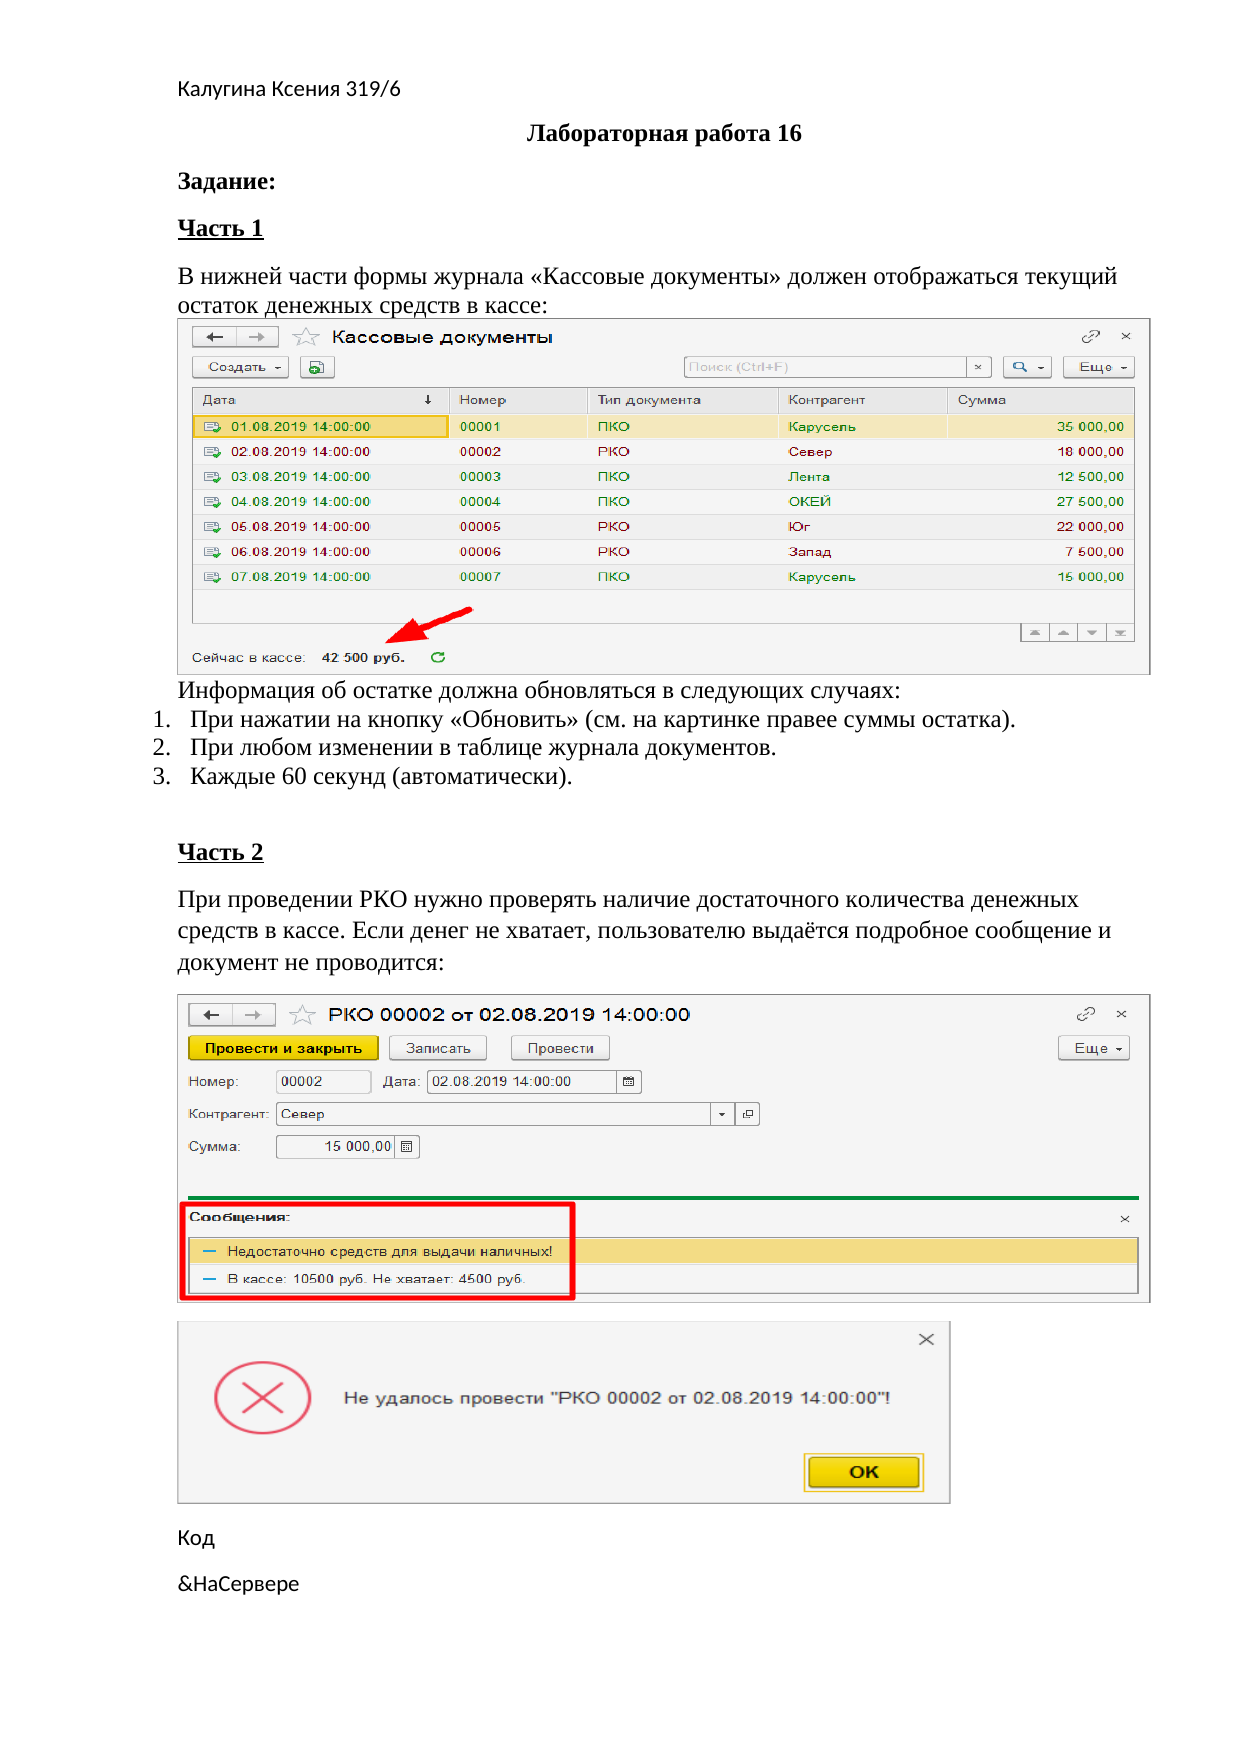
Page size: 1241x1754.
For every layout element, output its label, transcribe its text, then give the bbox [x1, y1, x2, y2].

text Информация об остатке должна обновляться в следующих случаях: [177, 675, 1152, 704]
list Каждые 60 секунд (автоматически). [152, 761, 1152, 790]
text &НаСервере [177, 1569, 1152, 1598]
text При проведении РКО нужно проверять наличие достаточного количества денежных средств в кассе. Если денег не хватает, пользователю выдаётся подробное сообщение и документ не проводится: [177, 884, 1152, 975]
text Лабораторная работа 16 [177, 118, 1152, 147]
text В нижней части формы журнала «Кассовые документы» должен отображаться текущий остаток денежных средств в кассе: [177, 261, 1152, 319]
text Часть 2 [177, 837, 1152, 866]
text Задание: [177, 166, 1152, 194]
list При любом изменении в таблице журнала документов. [152, 732, 1152, 761]
picture [177, 994, 1151, 1303]
picture [177, 1321, 951, 1504]
text Часть 1 [177, 213, 1152, 242]
list При нажатии на кнопку «Обновить» (см. на картинке правее суммы остатка). [152, 704, 1152, 732]
text Код [177, 1523, 1152, 1551]
picture [177, 318, 1151, 675]
